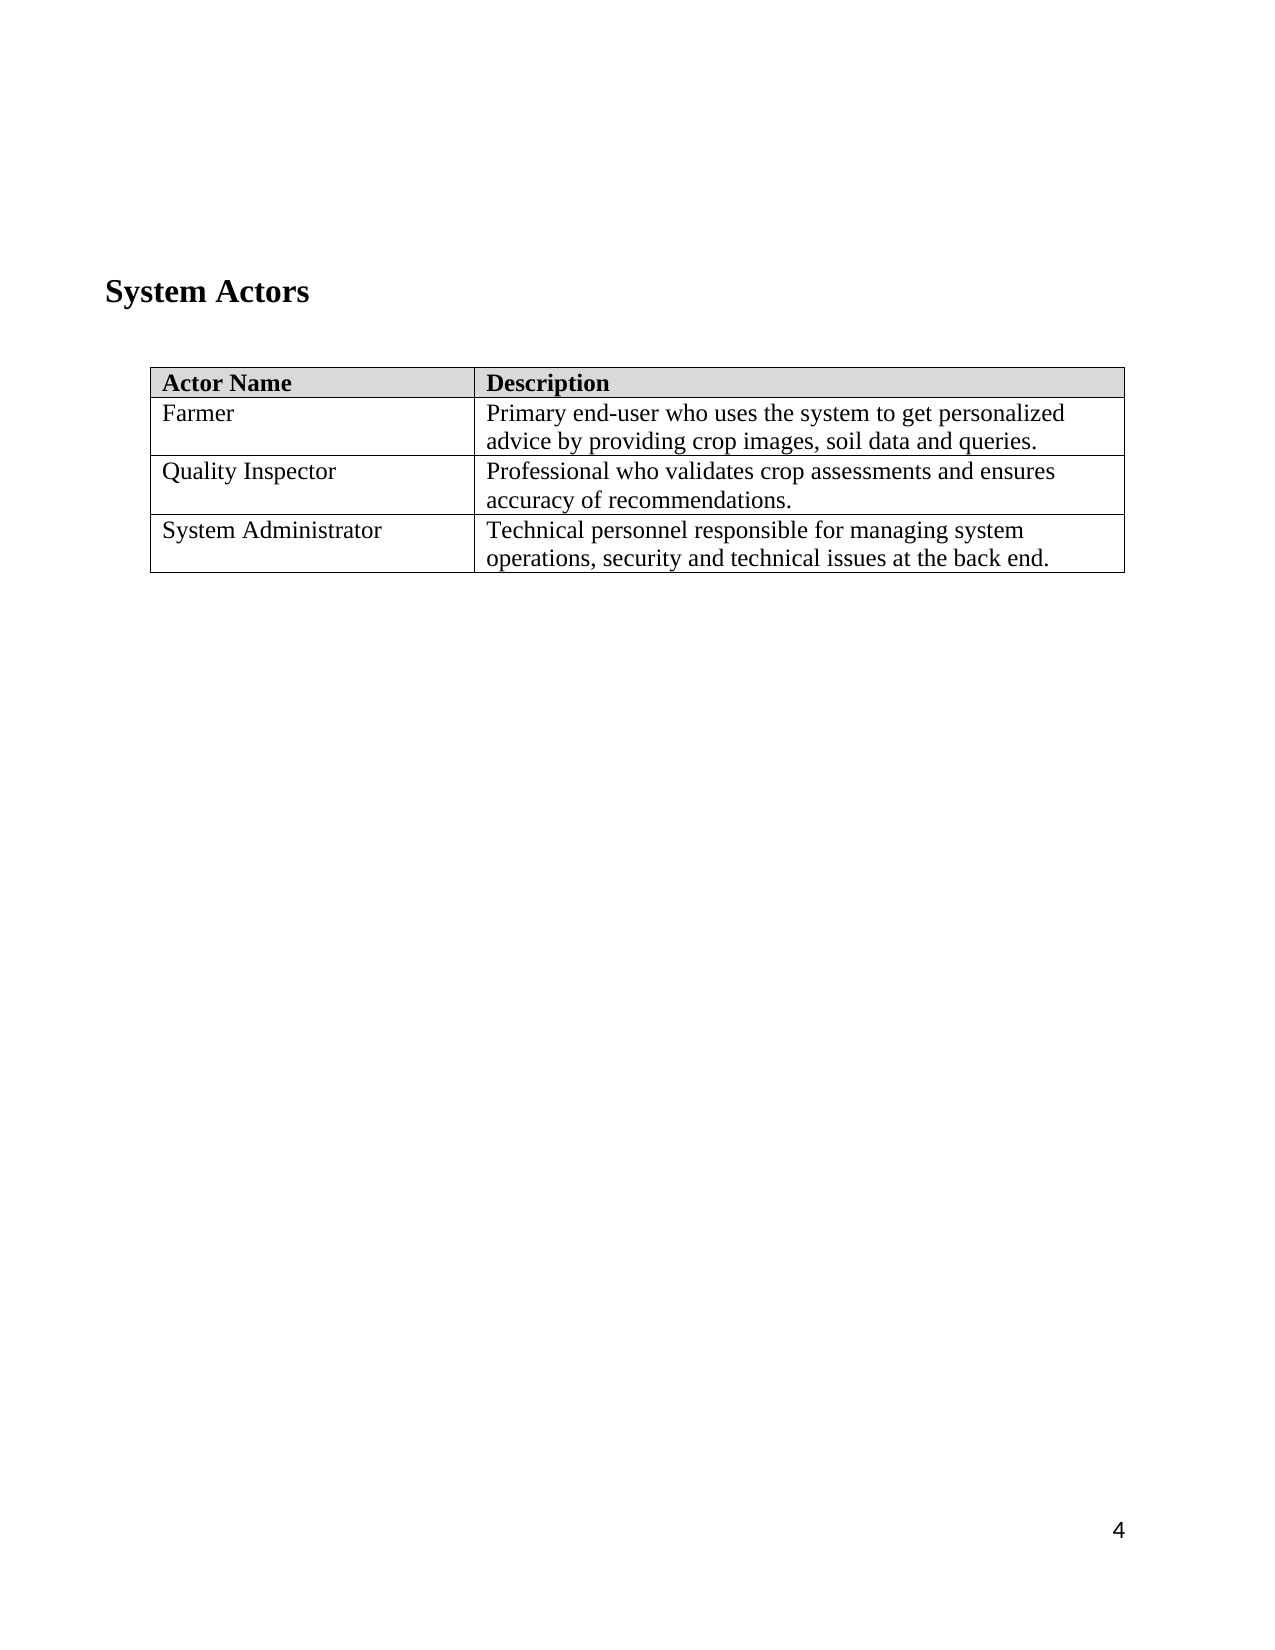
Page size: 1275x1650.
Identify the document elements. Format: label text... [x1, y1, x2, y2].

table_header Description [475, 368, 1124, 397]
table_cell Quality Inspector [151, 456, 474, 514]
table_header Actor Name [151, 368, 474, 397]
table_cell Professional who validates crop assessments and ensures accuracy of recommendations. [475, 456, 1124, 514]
subtitle System Actors [105, 271, 1125, 309]
table_cell Technical personnel responsible for managing system operations, security and technical issues at the back end. [475, 515, 1124, 572]
table_cell System Administrator [151, 515, 474, 572]
table_cell Primary end-user who uses the system to get personalized advice by providing crop images, soil data and queries. [475, 398, 1124, 455]
table_cell Farmer [151, 398, 474, 455]
